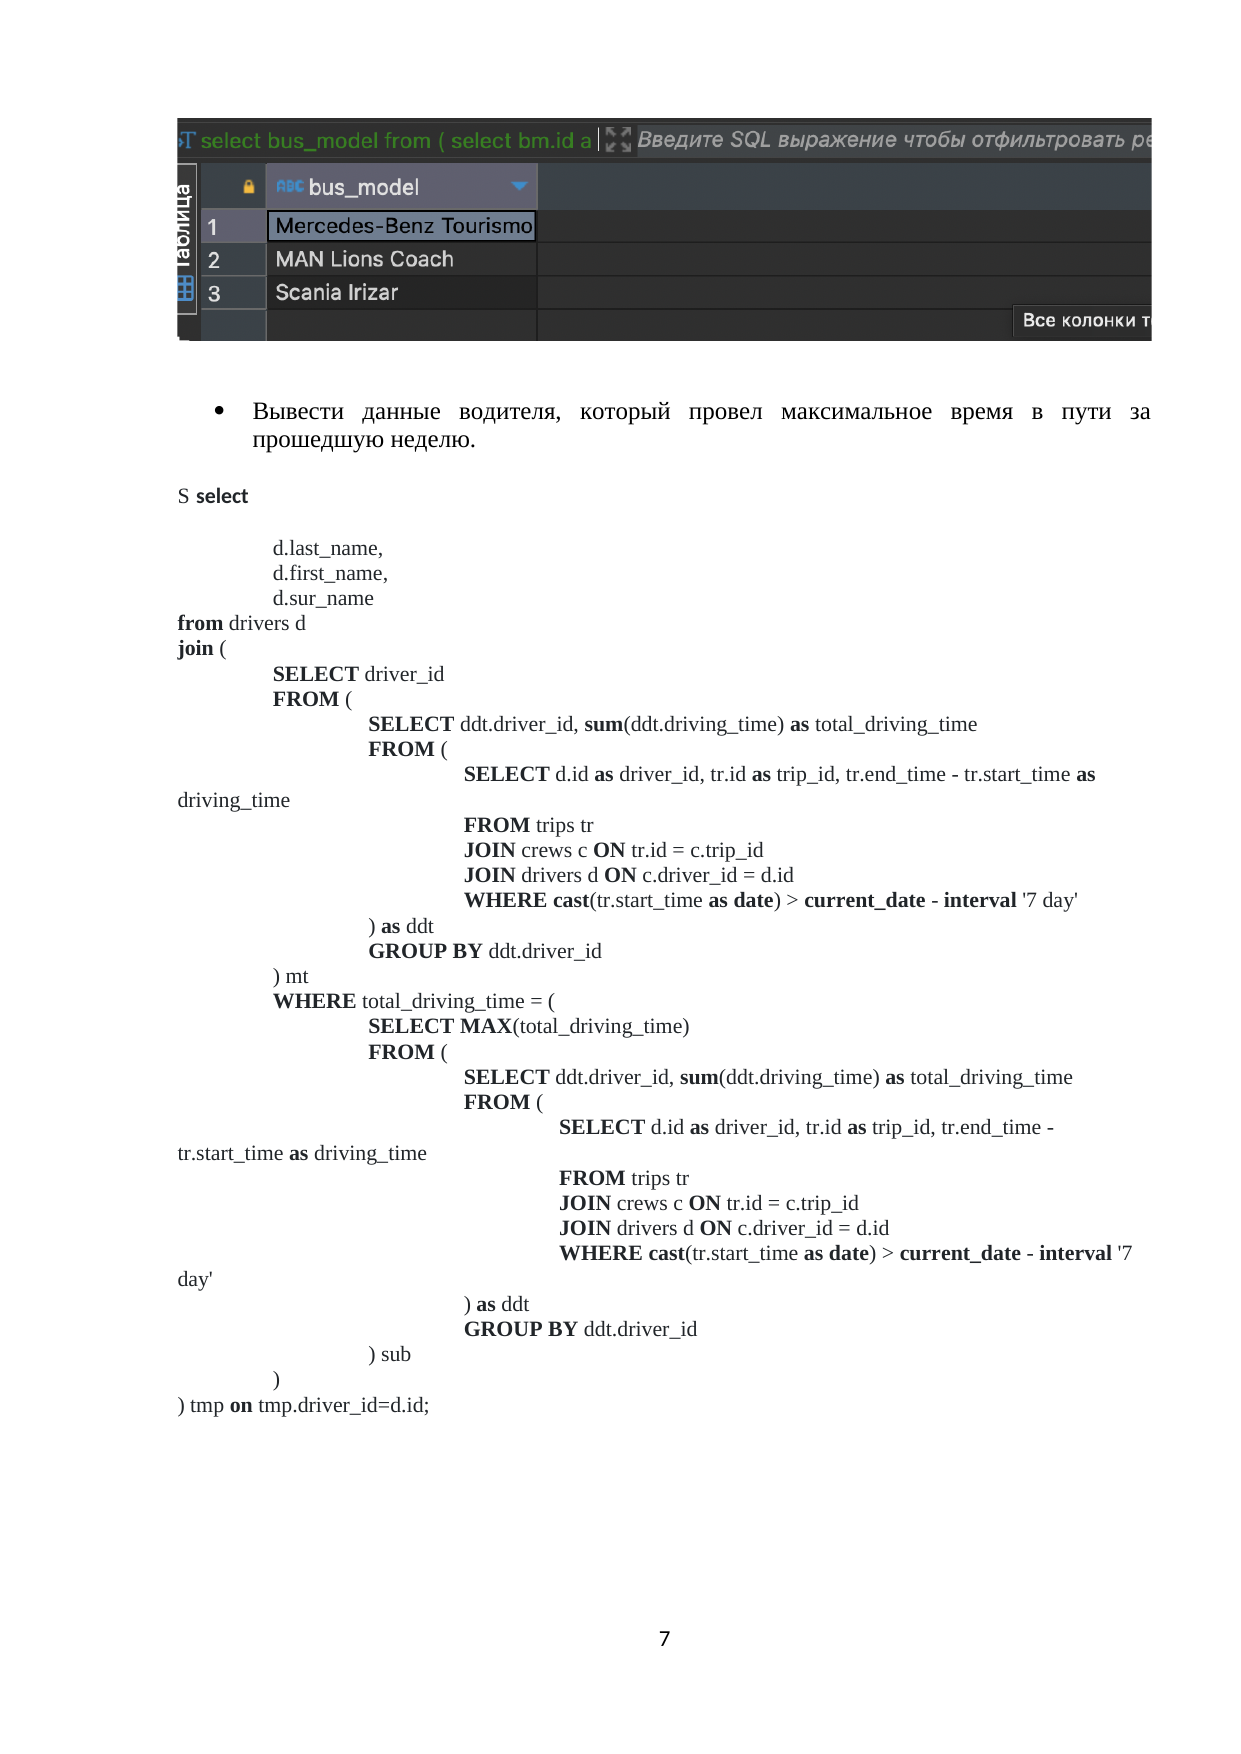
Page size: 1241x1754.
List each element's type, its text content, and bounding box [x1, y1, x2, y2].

text WHERE cast(tr.start_time as date) > current_date - interval '7 day' [177, 887, 1152, 913]
text SELECT ddt.driver_id, sum(ddt.driving_time) as total_driving_time [177, 1064, 1152, 1089]
text d.first_name, [177, 560, 1152, 585]
text FROM ( [177, 1039, 1152, 1064]
text ) [177, 1366, 1152, 1392]
text FROM trips tr [177, 812, 1152, 837]
text SELECT ddt.driver_id, sum(ddt.driving_time) as total_driving_time [177, 711, 1152, 736]
text FROM trips tr [177, 1165, 1152, 1190]
text join ( [177, 635, 1152, 661]
text FROM ( [177, 686, 1152, 711]
text JOIN drivers d ON c.driver_id = d.id [177, 862, 1152, 887]
text ) mt [177, 963, 1152, 988]
text SELECT d.id as driver_id, tr.id as trip_id, tr.end_time - tr.start_time as driving_time [177, 1114, 1152, 1165]
picture [177, 118, 1152, 341]
text ) sub [177, 1341, 1152, 1366]
text d.sur_name [177, 585, 1152, 610]
text SELECT d.id as driver_id, tr.id as trip_id, tr.end_time - tr.start_time as driving_time [177, 761, 1152, 812]
text ) tmp on tmp.driver_id=d.id; [177, 1392, 1152, 1417]
text JOIN crews c ON tr.id = c.trip_id [177, 837, 1152, 862]
text ) as ddt [177, 913, 1152, 938]
text GROUP BY ddt.driver_id [177, 938, 1152, 963]
text SELECT MAX(total_driving_time) [177, 1013, 1152, 1039]
text GROUP BY ddt.driver_id [177, 1316, 1152, 1341]
text FROM ( [177, 736, 1152, 761]
text WHERE total_driving_time = ( [177, 988, 1152, 1013]
text ) as ddt [177, 1291, 1152, 1316]
list Вывести данные водителя, который провел максимальное время в пути за прошедшую неделю. [215, 396, 1152, 453]
text JOIN drivers d ON c.driver_id = d.id [177, 1215, 1152, 1240]
text SELECT driver_id [177, 661, 1152, 686]
text FROM ( [177, 1089, 1152, 1114]
text d.last_name, [177, 534, 1152, 560]
text JOIN crews c ON tr.id = c.trip_id [177, 1190, 1152, 1215]
text WHERE cast(tr.start_time as date) > current_date - interval '7 day' [177, 1240, 1152, 1291]
text from drivers d [177, 610, 1152, 635]
text S select [177, 482, 1152, 509]
